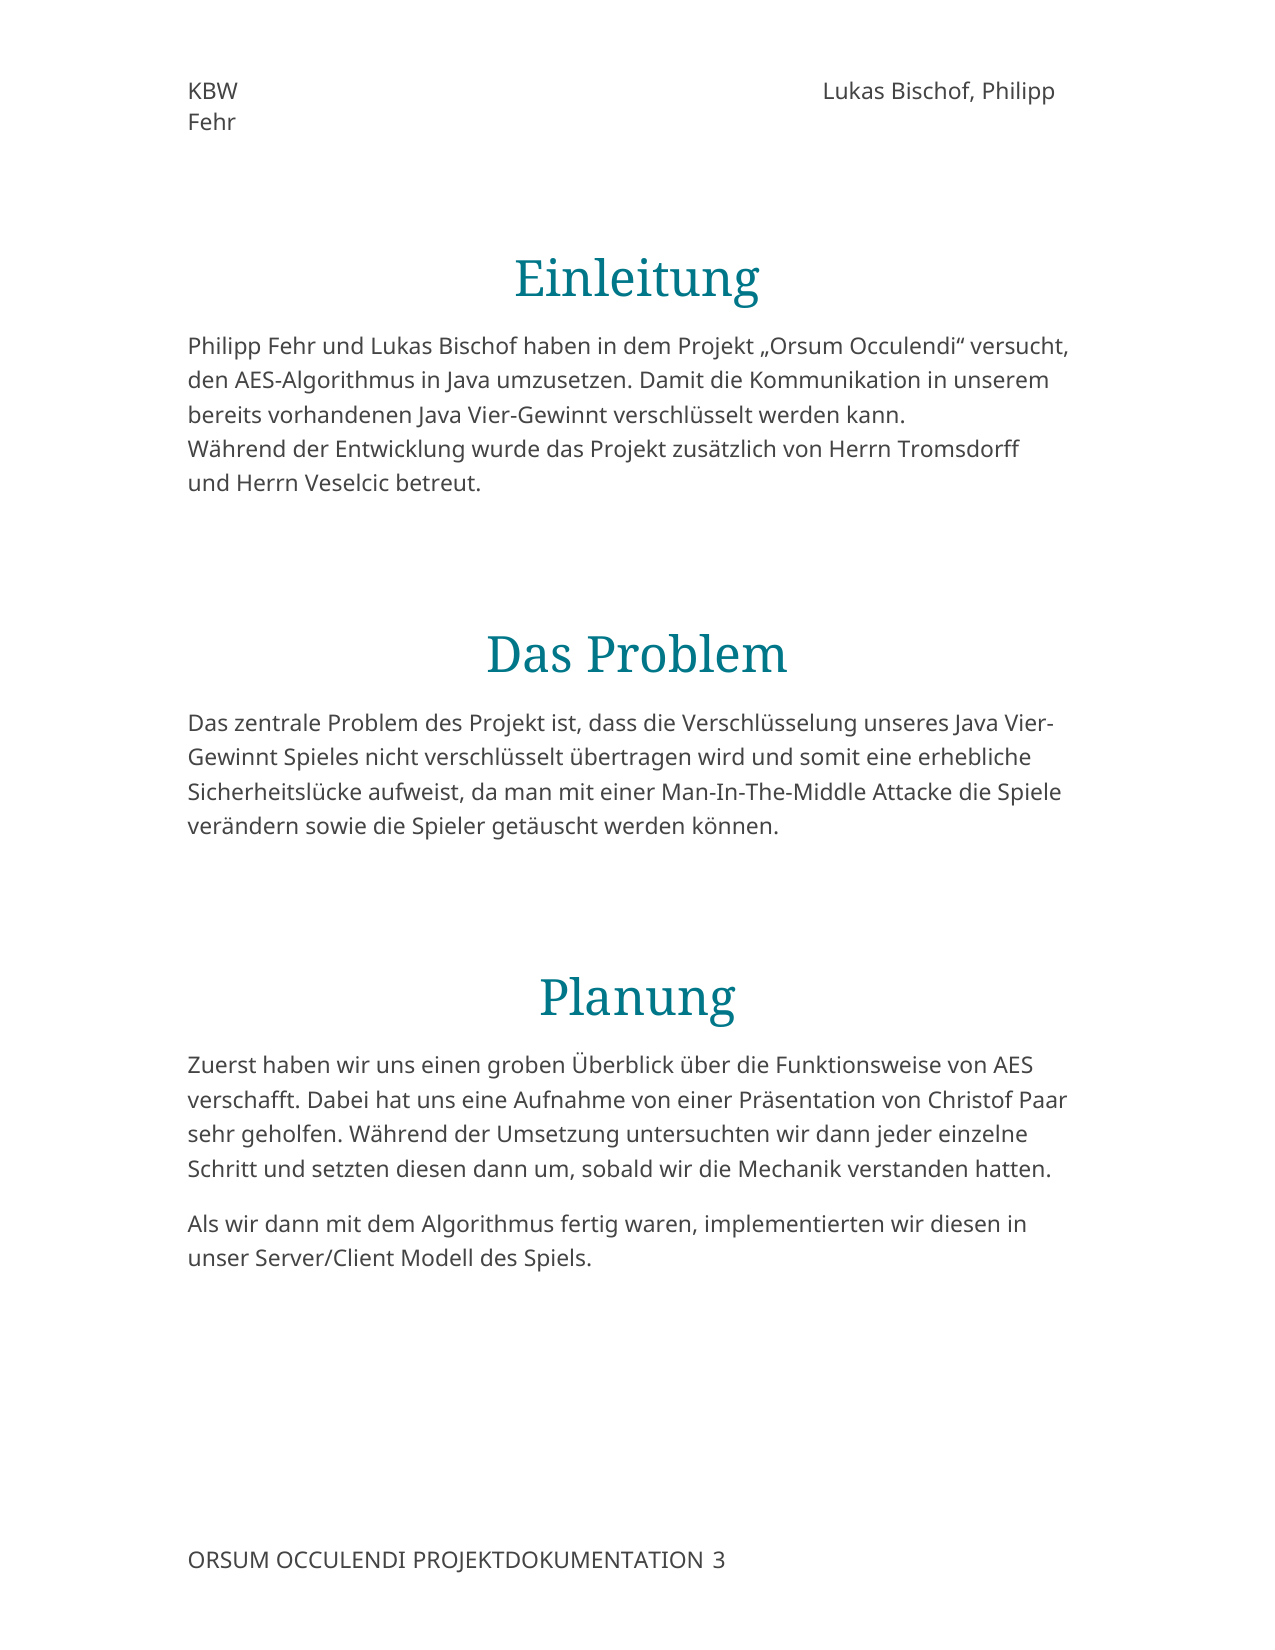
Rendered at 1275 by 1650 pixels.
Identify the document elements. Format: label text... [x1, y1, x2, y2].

subtitle Einleitung [187, 242, 1087, 311]
subtitle Planung [187, 962, 1087, 1030]
text Das zentrale Problem des Projekt ist, dass die Verschlüsselung unseres Java Vier-Gewinnt Spieles nicht verschlüsselt übertragen wird und somit eine erhebliche Sicherheitslücke aufweist, da man mit einer Man-In-The-Middle Attacke die Spiele verändern sowie die Spieler getäuscht werden können. [187, 707, 1087, 841]
text Als wir dann mit dem Algorithmus fertig waren, implementierten wir diesen in unser Server/Client Modell des Spiels. [187, 1208, 1087, 1273]
text Philipp Fehr und Lukas Bischof haben in dem Projekt „Orsum Occulendi“ versucht, den AES-Algorithmus in Java umzusetzen. Damit die Kommunikation in unserem bereits vorhandenen Java Vier-Gewinnt verschlüsselt werden kann. Während der Entwicklung wurde das Projekt zusätzlich von Herrn Tromsdorff und Herrn Veselcic betreut. [187, 330, 1087, 499]
text Zuerst haben wir uns einen groben Überblick über die Funktionsweise von AES verschafft. Dabei hat uns eine Aufnahme von einer Präsentation von Christof Paar sehr geholfen. Während der Umsetzung untersuchten wir dann jeder einzelne Schritt und setzten diesen dann um, sobald wir die Mechanik verstanden hatten. [187, 1049, 1087, 1184]
subtitle Das Problem [187, 619, 1087, 688]
